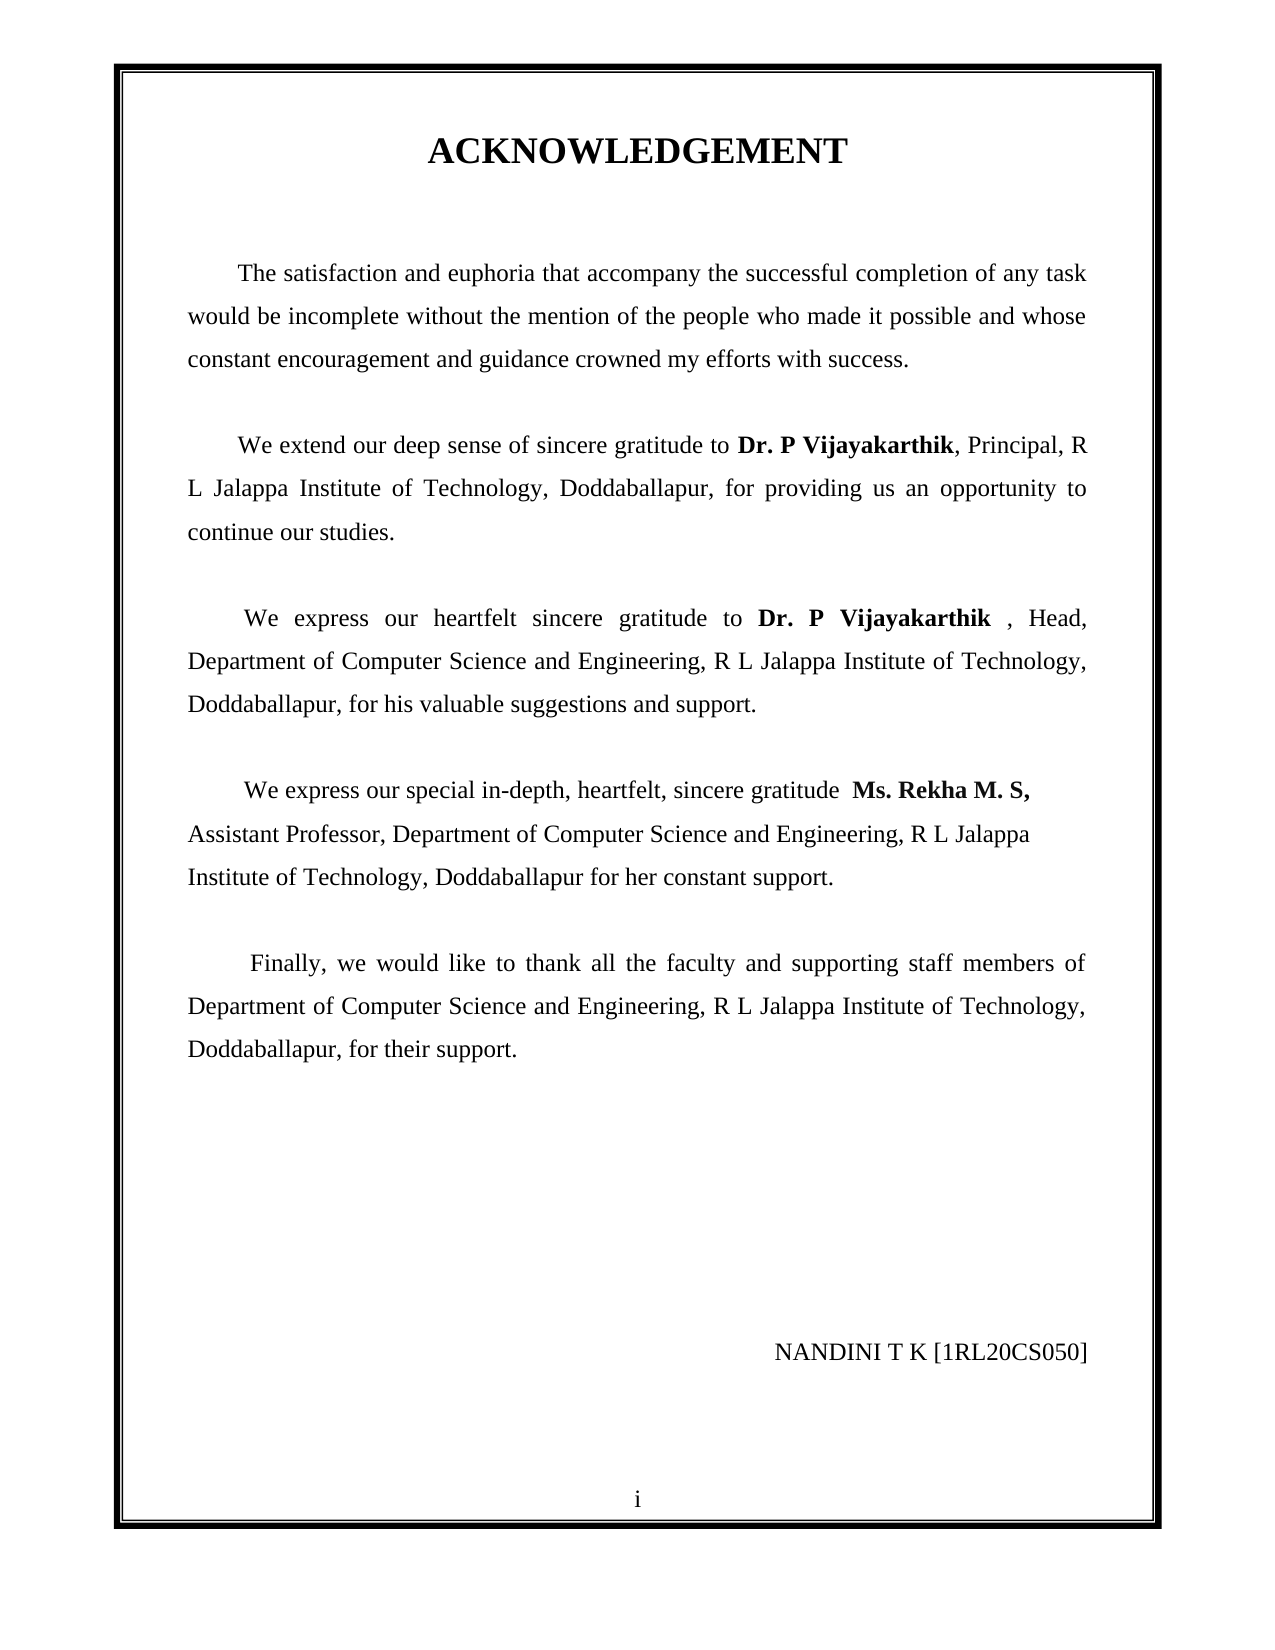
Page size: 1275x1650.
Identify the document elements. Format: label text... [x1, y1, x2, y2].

subtitle ACKNOWLEDGEMENT [208, 129, 1067, 172]
text We express our heartfelt sincere gratitude to Dr. P Vijayakarthik , Head, Department of Computer Science and Engineering, R L Jalappa Institute of Technology, Doddaballapur, for his valuable suggestions and support. [187, 603, 1088, 718]
text We express our special in-depth, heartfelt, sincere gratitude Ms. Rekha M. S, [187, 776, 1088, 804]
text We extend our deep sense of sincere gratitude to Dr. P Vijayakarthik, Principal, R L Jalappa Institute of Technology, Doddaballapur, for providing us an opportunity to continue our studies. [187, 430, 1088, 545]
text Finally, we would like to thank all the faculty and supporting staff members of Department of Computer Science and Engineering, R L Jalappa Institute of Technology, Doddaballapur, for their support. [187, 948, 1087, 1063]
text Assistant Professor, Department of Computer Science and Engineering, R L Jalappa Institute of Technology, Doddaballapur for her constant support. [187, 819, 1088, 891]
text The satisfaction and euphoria that accompany the successful completion of any task would be incomplete without the mention of the people who made it possible and whose constant encouragement and guidance crowned my efforts with success. [187, 258, 1087, 373]
text NANDINI T K [1RL20CS050] [774, 1337, 1100, 1365]
